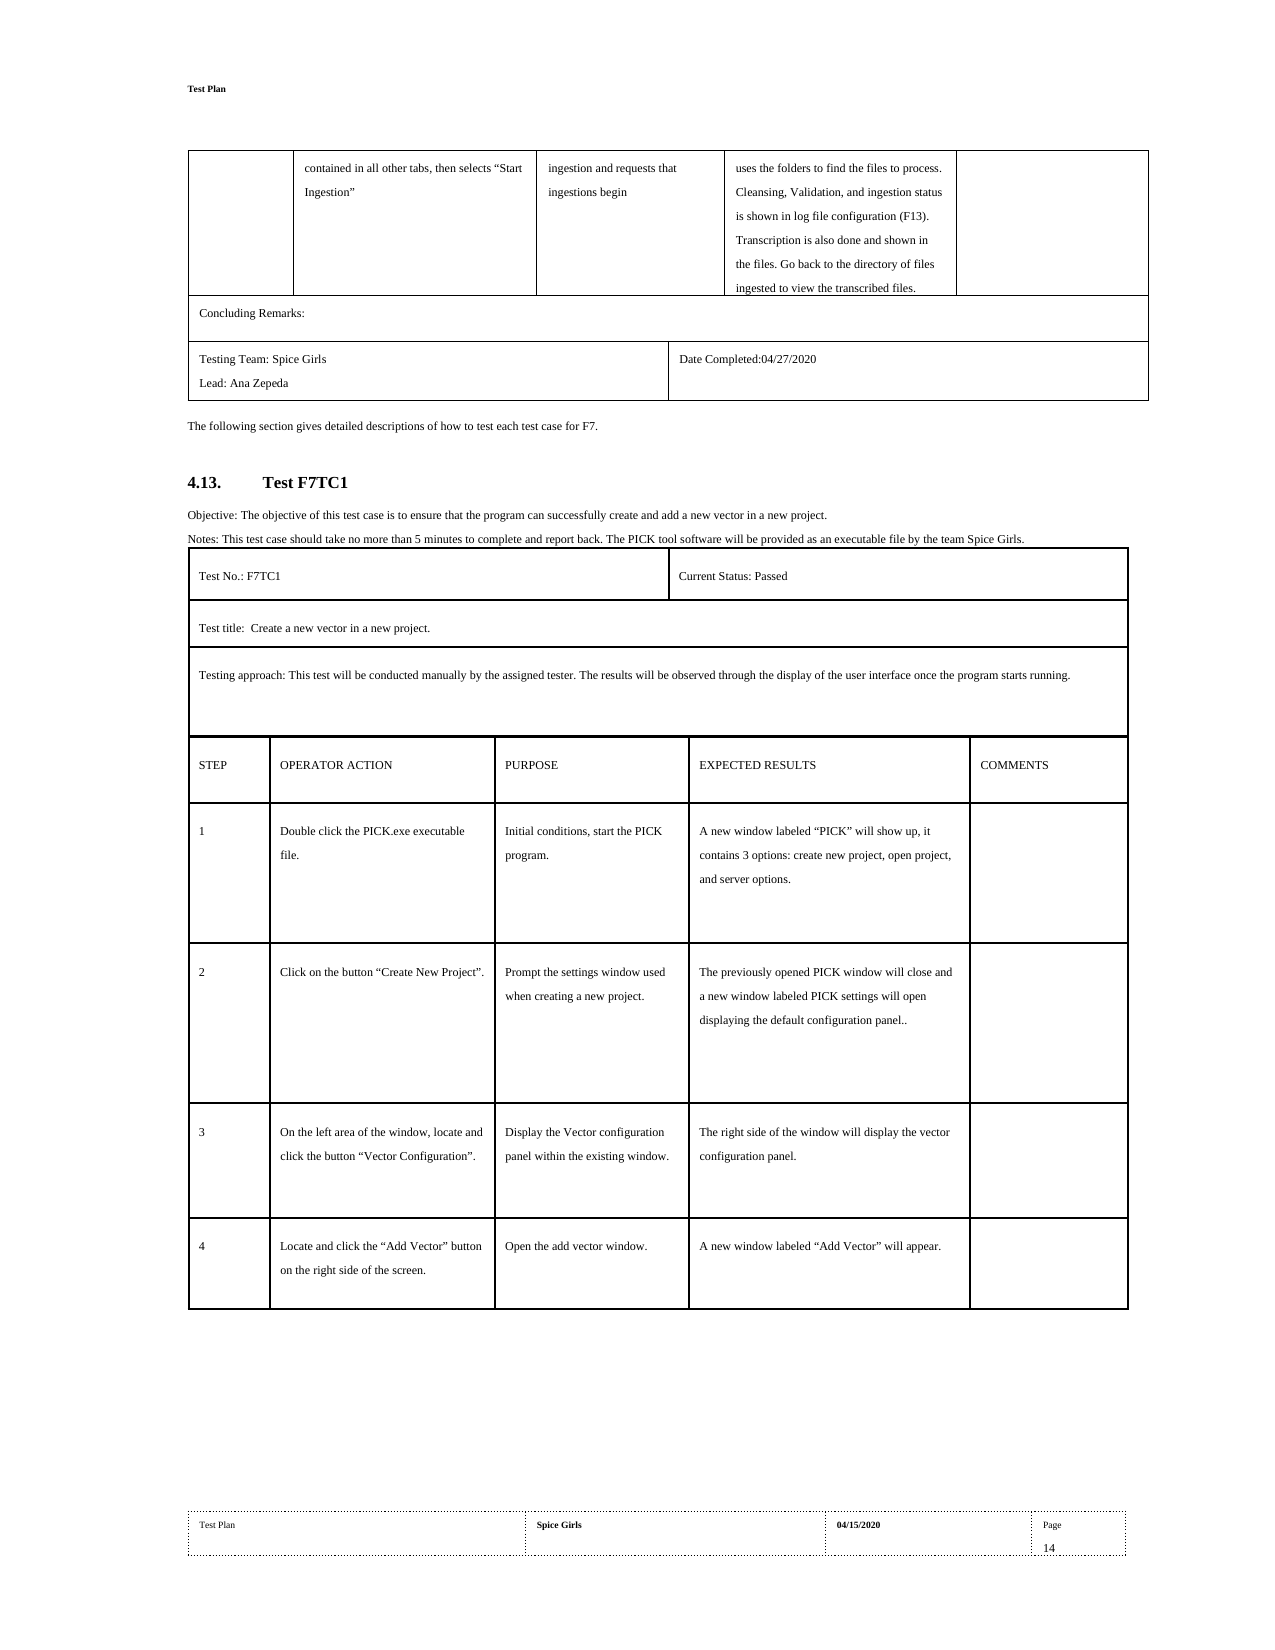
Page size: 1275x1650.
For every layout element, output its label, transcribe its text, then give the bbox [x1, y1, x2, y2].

table_cell 3 [190, 1104, 269, 1217]
table_cell Double click the PICK.exe executable file. [271, 804, 494, 942]
table_cell A new window labeled “Add Vector” will appear. [690, 1219, 969, 1308]
table_cell 7 [189, 151, 293, 295]
table_cell [971, 944, 1127, 1102]
table_cell Concluding Remarks: [189, 296, 1148, 341]
table_cell A new window labeled “PICK” will show up, it contains 3 options: create new project, open project, and server options. [690, 804, 969, 942]
table_cell OPERATOR ACTION [271, 738, 494, 802]
table_cell [971, 1219, 1127, 1308]
table_cell On the left area of the window, locate and click the button “Vector Configuration”. [271, 1104, 494, 1217]
table_cell [971, 1104, 1127, 1217]
subtitle Test F7TC1 [187, 458, 1125, 492]
table_cell EXPECTED RESULTS [690, 738, 969, 802]
table_cell COMMENTS [971, 738, 1127, 802]
text Objective: The objective of this test case is to ensure that the program can successfully create and add a new vector in a new project. [187, 498, 1125, 522]
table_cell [294, 151, 536, 295]
table_cell [957, 151, 1148, 295]
table_cell Click on the button “Create New Project”. [271, 944, 494, 1102]
text The following section gives detailed descriptions of how to test each test case for F7. [187, 409, 1125, 433]
table_cell Date Completed:04/27/2020 [669, 342, 1148, 400]
table_header Current Status: Passed [670, 549, 1127, 599]
table_cell The previously opened PICK window will close and a new window labeled PICK settings will open displaying the default configuration panel.. [690, 944, 969, 1102]
table_cell PURPOSE [496, 738, 688, 802]
table_cell Prompt the settings window used when creating a new project. [496, 944, 688, 1102]
text Notes: This test case should take no more than 5 minutes to complete and report back. The PICK tool software will be provided as an executable file by the team Spice Girls. [187, 522, 1125, 547]
table_cell [971, 804, 1127, 942]
table_header Test No.: F7TC1 [190, 549, 668, 599]
table_cell Testing approach: This test will be conducted manually by the assigned tester. The results will be observed through the display of the user interface once the program starts running. [190, 648, 1127, 735]
table_cell 1 [190, 804, 269, 942]
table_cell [725, 151, 956, 295]
table_cell STEP [190, 738, 269, 802]
table_cell The right side of the window will display the vector configuration panel. [690, 1104, 969, 1217]
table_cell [537, 151, 724, 295]
table_cell Display the Vector configuration panel within the existing window. [496, 1104, 688, 1217]
table_cell Testing Team: Spice Girls Lead: Ana Zepeda [189, 342, 668, 400]
table_cell Locate and click the “Add Vector” button on the right side of the screen. [271, 1219, 494, 1308]
table_cell Open the add vector window. [496, 1219, 688, 1308]
table_cell Initial conditions, start the PICK program. [496, 804, 688, 942]
table_cell Test title: Create a new vector in a new project. [190, 601, 1127, 646]
table_cell 4 [190, 1219, 269, 1308]
table_cell 2 [190, 944, 269, 1102]
